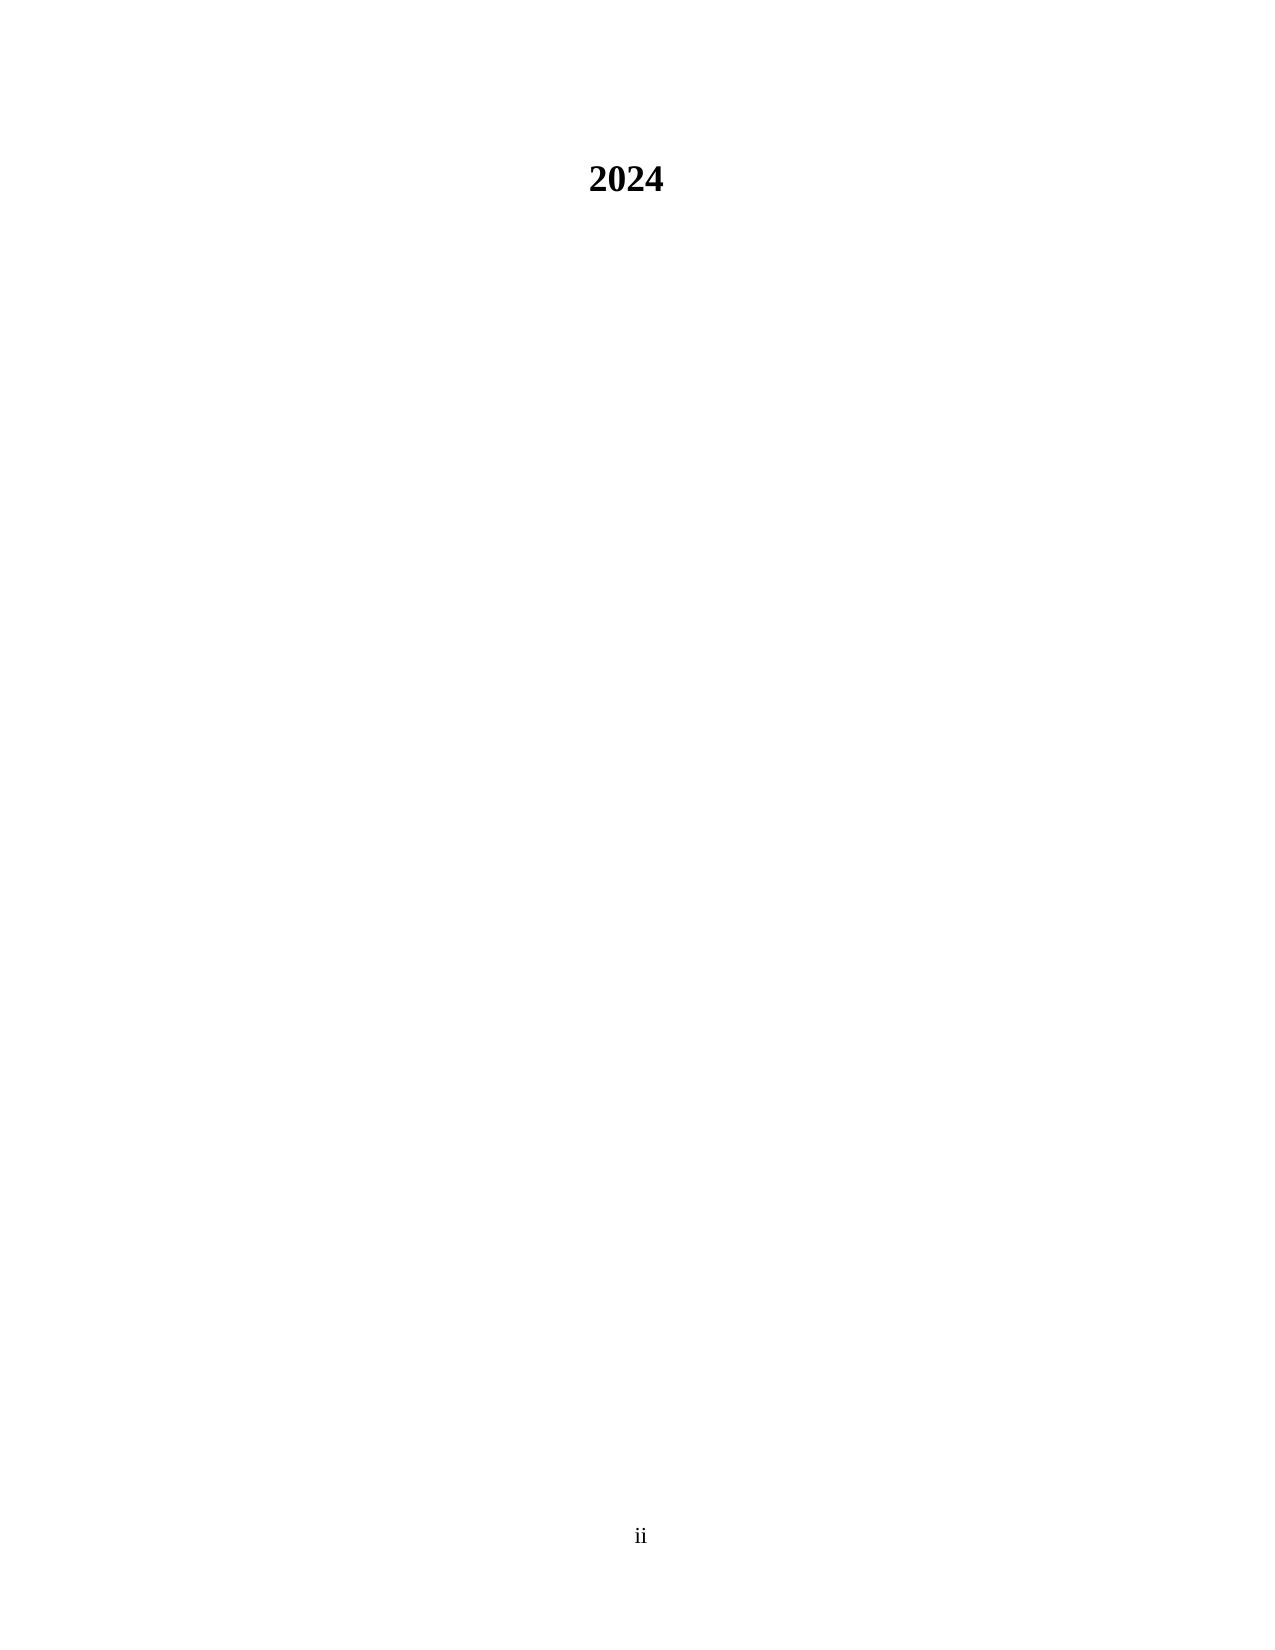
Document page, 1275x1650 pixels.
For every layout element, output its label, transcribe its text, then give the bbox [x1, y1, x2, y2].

text 2024 [112, 156, 1139, 199]
